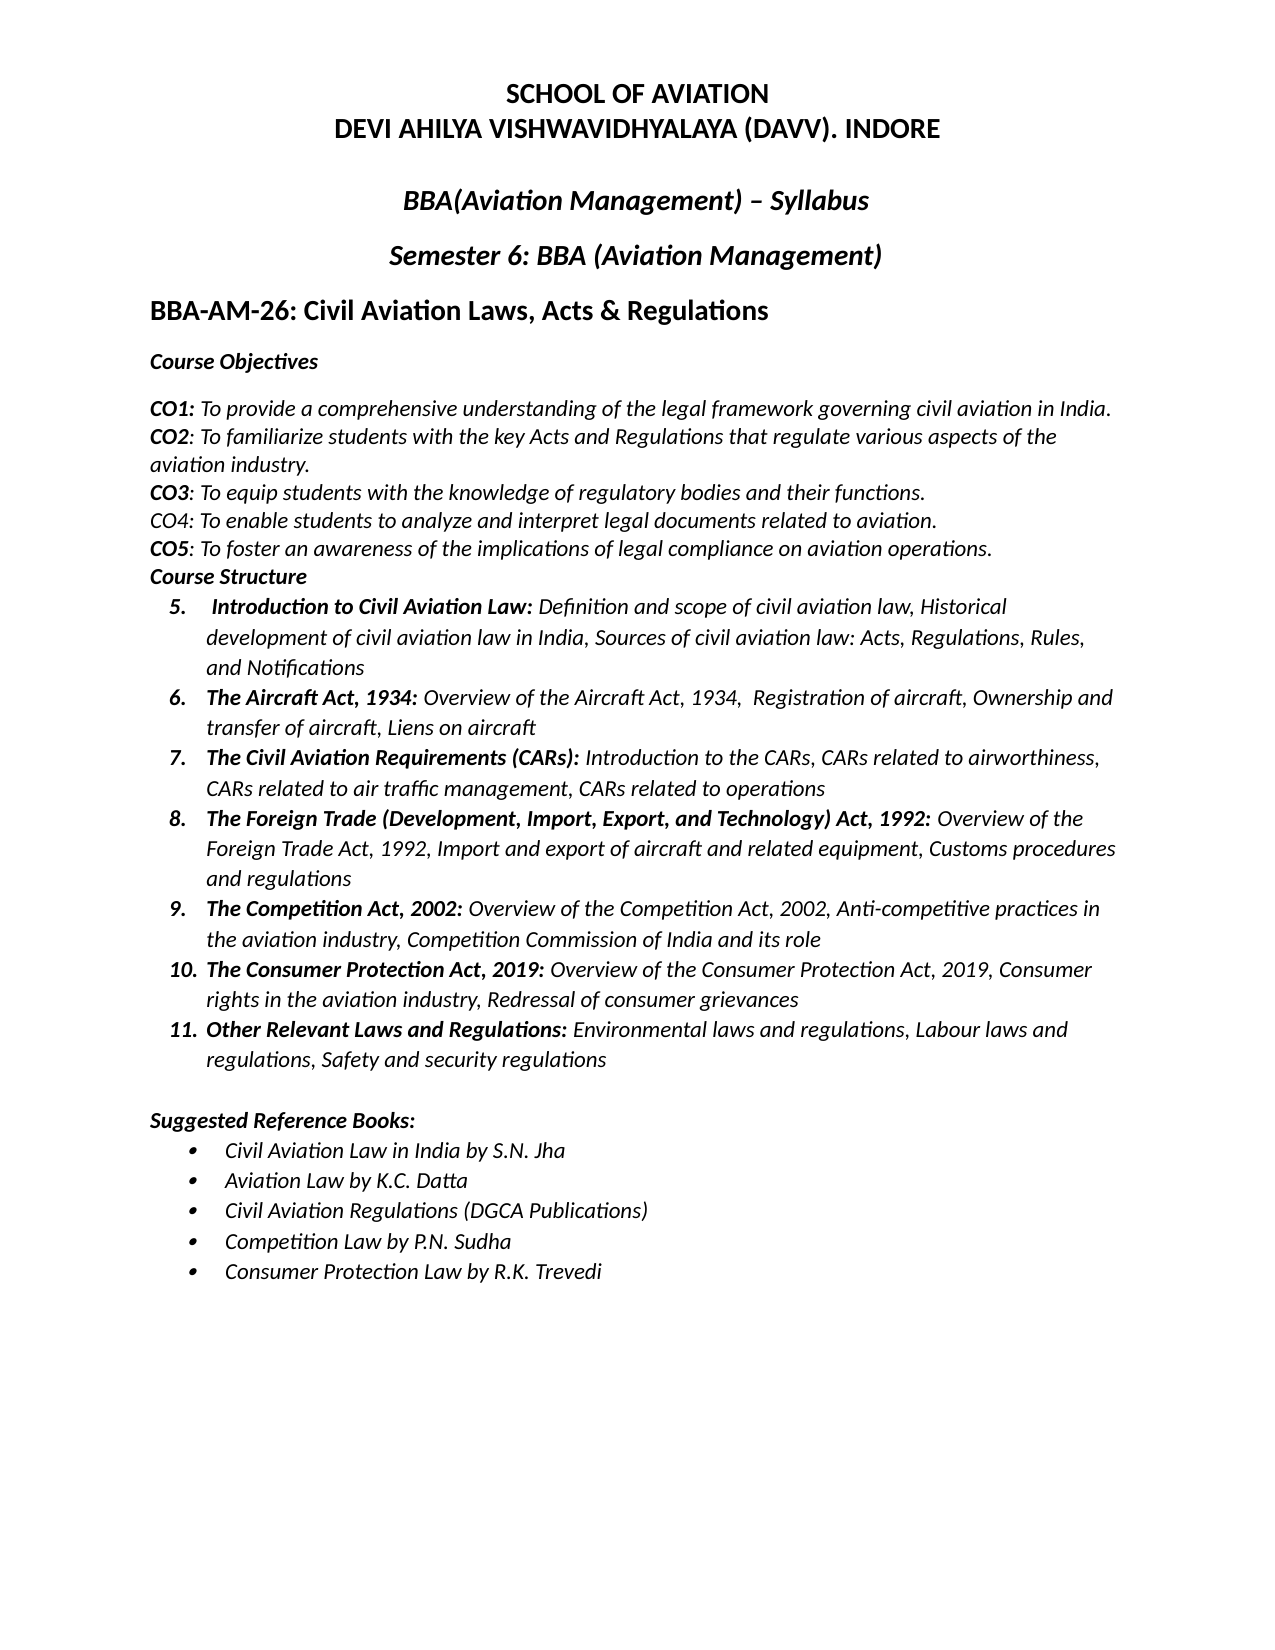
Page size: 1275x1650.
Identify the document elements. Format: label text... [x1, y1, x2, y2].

text BBA(Aviation Management) – Syllabus [150, 182, 1125, 217]
text Course Structure [150, 562, 1125, 590]
list The Competition Act, 2002: Overview of the Competition Act, 2002, Anti-competitive practices in the aviation industry, Competition Commission of India and its role [169, 894, 1125, 953]
list The Consumer Protection Act, 2019: Overview of the Consumer Protection Act, 2019, Consumer rights in the aviation industry, Redressal of consumer grievances [169, 955, 1125, 1013]
list The Civil Aviation Requirements (CARs): Introduction to the CARs, CARs related to airworthiness, CARs related to air traffic management, CARs related to operations [169, 743, 1125, 802]
list Consumer Protection Law by R.K. Trevedi [187, 1257, 1125, 1285]
text Course Objectives [150, 347, 1125, 375]
text BBA-AM-26: Civil Aviation Laws, Acts & Regulations [150, 292, 1125, 328]
text Semester 6: BBA (Aviation Management) [150, 237, 1125, 273]
list The Foreign Trade (Development, Import, Export, and Technology) Act, 1992: Overview of the Foreign Trade Act, 1992, Import and export of aircraft and related equipment, Customs procedures and regulations [169, 804, 1125, 892]
text CO3: To equip students with the knowledge of regulatory bodies and their functions. [150, 478, 1125, 506]
list Introduction to Civil Aviation Law: Definition and scope of civil aviation law, Historical development of civil aviation law in India, Sources of civil aviation law: Acts, Regulations, Rules, and Notifications [169, 592, 1125, 681]
list The Aircraft Act, 1934: Overview of the Aircraft Act, 1934, Registration of aircraft, Ownership and transfer of aircraft, Liens on aircraft [169, 683, 1125, 741]
text CO1: To provide a comprehensive understanding of the legal framework governing civil aviation in India. [150, 394, 1125, 422]
text CO5: To foster an awareness of the implications of legal compliance on aviation operations. [150, 534, 1125, 562]
list Competition Law by P.N. Sudha [187, 1227, 1125, 1255]
list Civil Aviation Law in India by S.N. Jha [187, 1136, 1125, 1164]
text CO4: To enable students to analyze and interpret legal documents related to aviation. [150, 506, 1125, 534]
text Suggested Reference Books: [150, 1106, 1125, 1134]
list Civil Aviation Regulations (DGCA Publications) [187, 1197, 1125, 1224]
text CO2: To familiarize students with the key Acts and Regulations that regulate various aspects of the aviation industry. [150, 422, 1125, 478]
list Aviation Law by K.C. Datta [187, 1166, 1125, 1194]
list Other Relevant Laws and Regulations: Environmental laws and regulations, Labour laws and regulations, Safety and security regulations [169, 1015, 1125, 1073]
